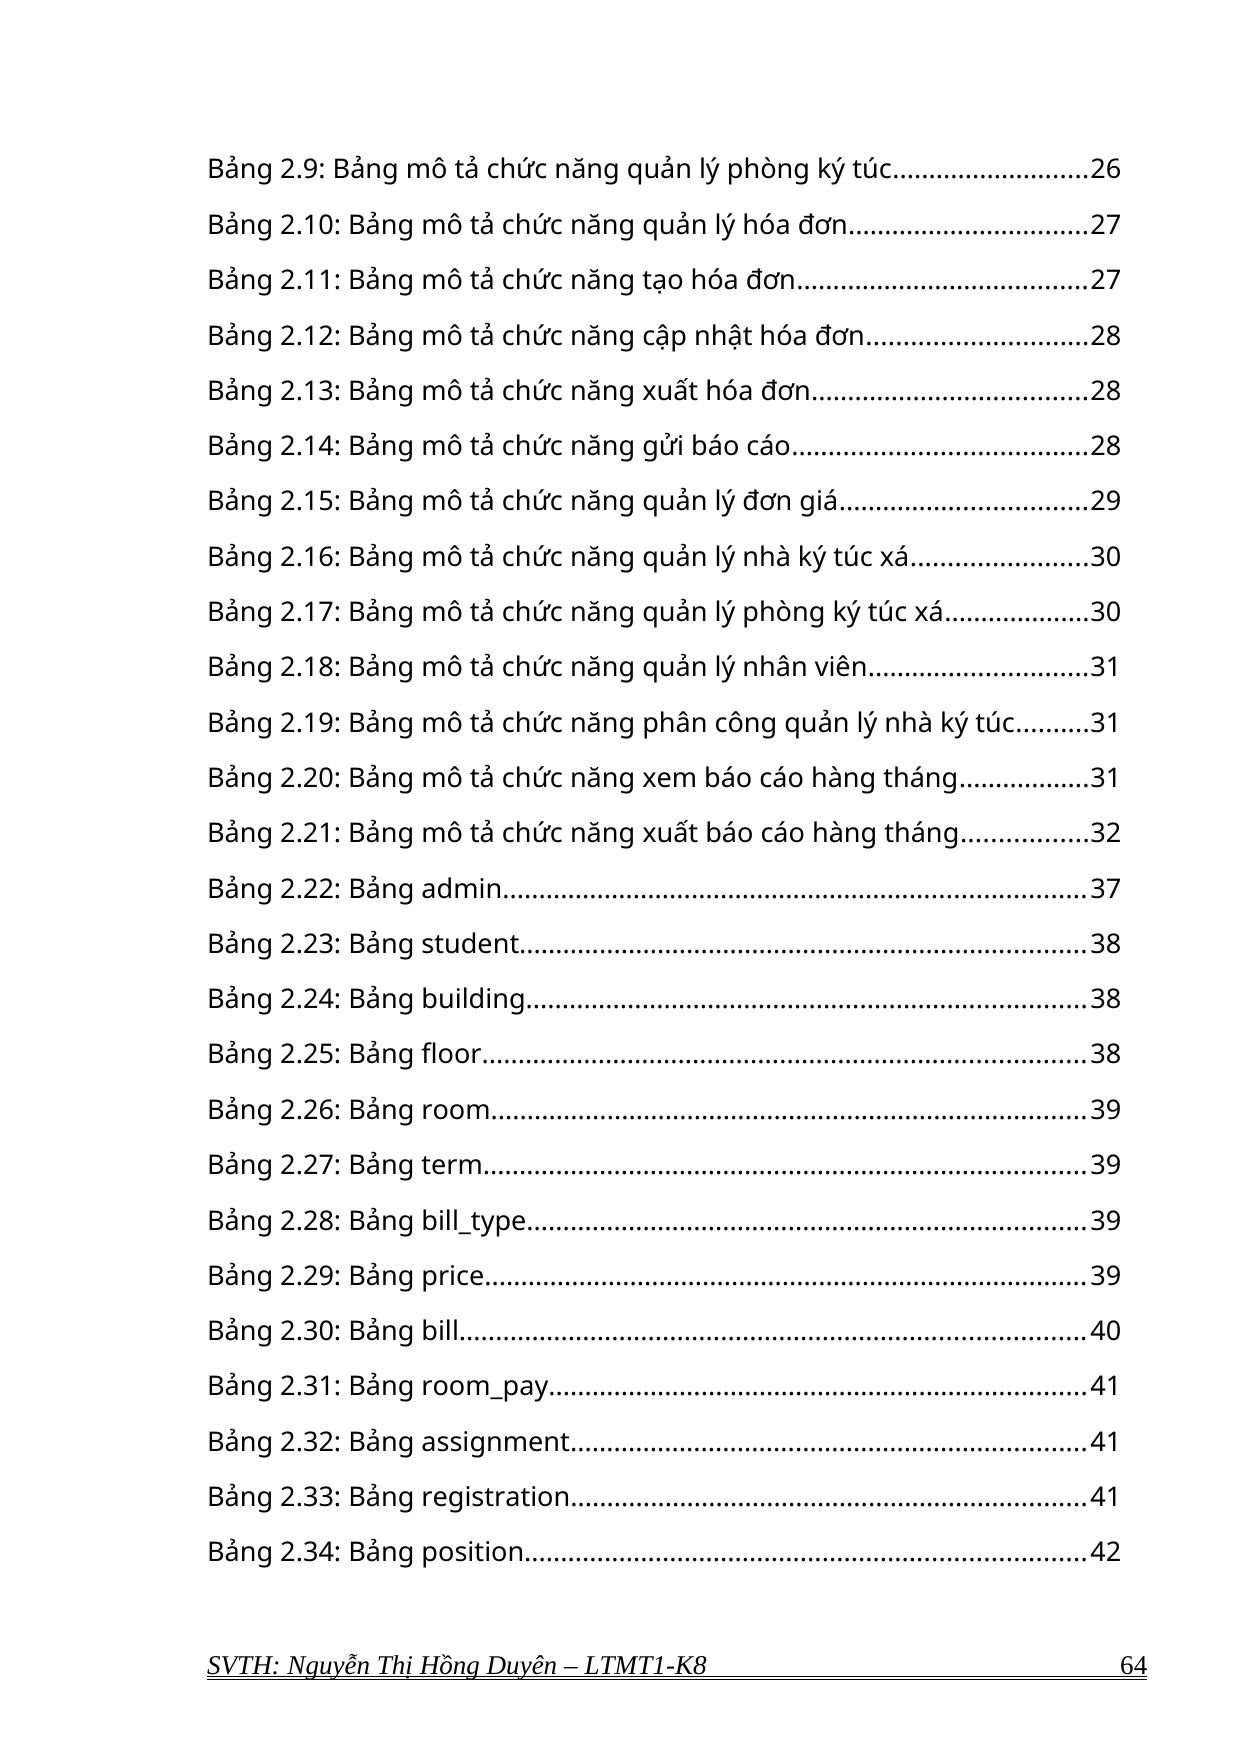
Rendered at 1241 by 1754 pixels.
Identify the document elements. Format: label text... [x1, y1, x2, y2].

text Bảng 2.15: Bảng mô tả chức năng quản lý đơn giá 29 [207, 482, 1122, 519]
text Bảng 2.25: Bảng floor 38 [207, 1035, 1122, 1072]
text Bảng 2.29: Bảng price 39 [207, 1256, 1122, 1293]
text Bảng 2.21: Bảng mô tả chức năng xuất báo cáo hàng tháng 32 [207, 814, 1122, 851]
text Bảng 2.13: Bảng mô tả chức năng xuất hóa đơn 28 [207, 371, 1122, 408]
text Bảng 2.23: Bảng student 38 [207, 924, 1122, 961]
text Bảng 2.20: Bảng mô tả chức năng xem báo cáo hàng tháng 31 [207, 758, 1122, 795]
text Bảng 2.9: Bảng mô tả chức năng quản lý phòng ký túc 26 [207, 150, 1122, 187]
text Bảng 2.26: Bảng room 39 [207, 1090, 1122, 1127]
text Bảng 2.10: Bảng mô tả chức năng quản lý hóa đơn 27 [207, 205, 1122, 242]
text Bảng 2.30: Bảng bill 40 [207, 1312, 1122, 1348]
text Bảng 2.11: Bảng mô tả chức năng tạo hóa đơn 27 [207, 261, 1122, 297]
text Bảng 2.17: Bảng mô tả chức năng quản lý phòng ký túc xá 30 [207, 592, 1122, 629]
text Bảng 2.22: Bảng admin 37 [207, 869, 1122, 906]
text Bảng 2.32: Bảng assignment 41 [207, 1422, 1122, 1459]
text Bảng 2.27: Bảng term 39 [207, 1146, 1122, 1182]
text Bảng 2.16: Bảng mô tả chức năng quản lý nhà ký túc xá 30 [207, 537, 1122, 574]
text Bảng 2.34: Bảng position 42 [207, 1533, 1122, 1570]
text Bảng 2.18: Bảng mô tả chức năng quản lý nhân viên 31 [207, 648, 1122, 685]
text Bảng 2.33: Bảng registration 41 [207, 1477, 1122, 1514]
text Bảng 2.14: Bảng mô tả chức năng gửi báo cáo 28 [207, 427, 1122, 463]
text Bảng 2.28: Bảng bill_type 39 [207, 1201, 1122, 1238]
text Bảng 2.31: Bảng room_pay 41 [207, 1367, 1122, 1404]
text Bảng 2.19: Bảng mô tả chức năng phân công quản lý nhà ký túc 31 [207, 703, 1122, 740]
text Bảng 2.12: Bảng mô tả chức năng cập nhật hóa đơn 28 [207, 316, 1122, 353]
text Bảng 2.24: Bảng building 38 [207, 980, 1122, 1017]
